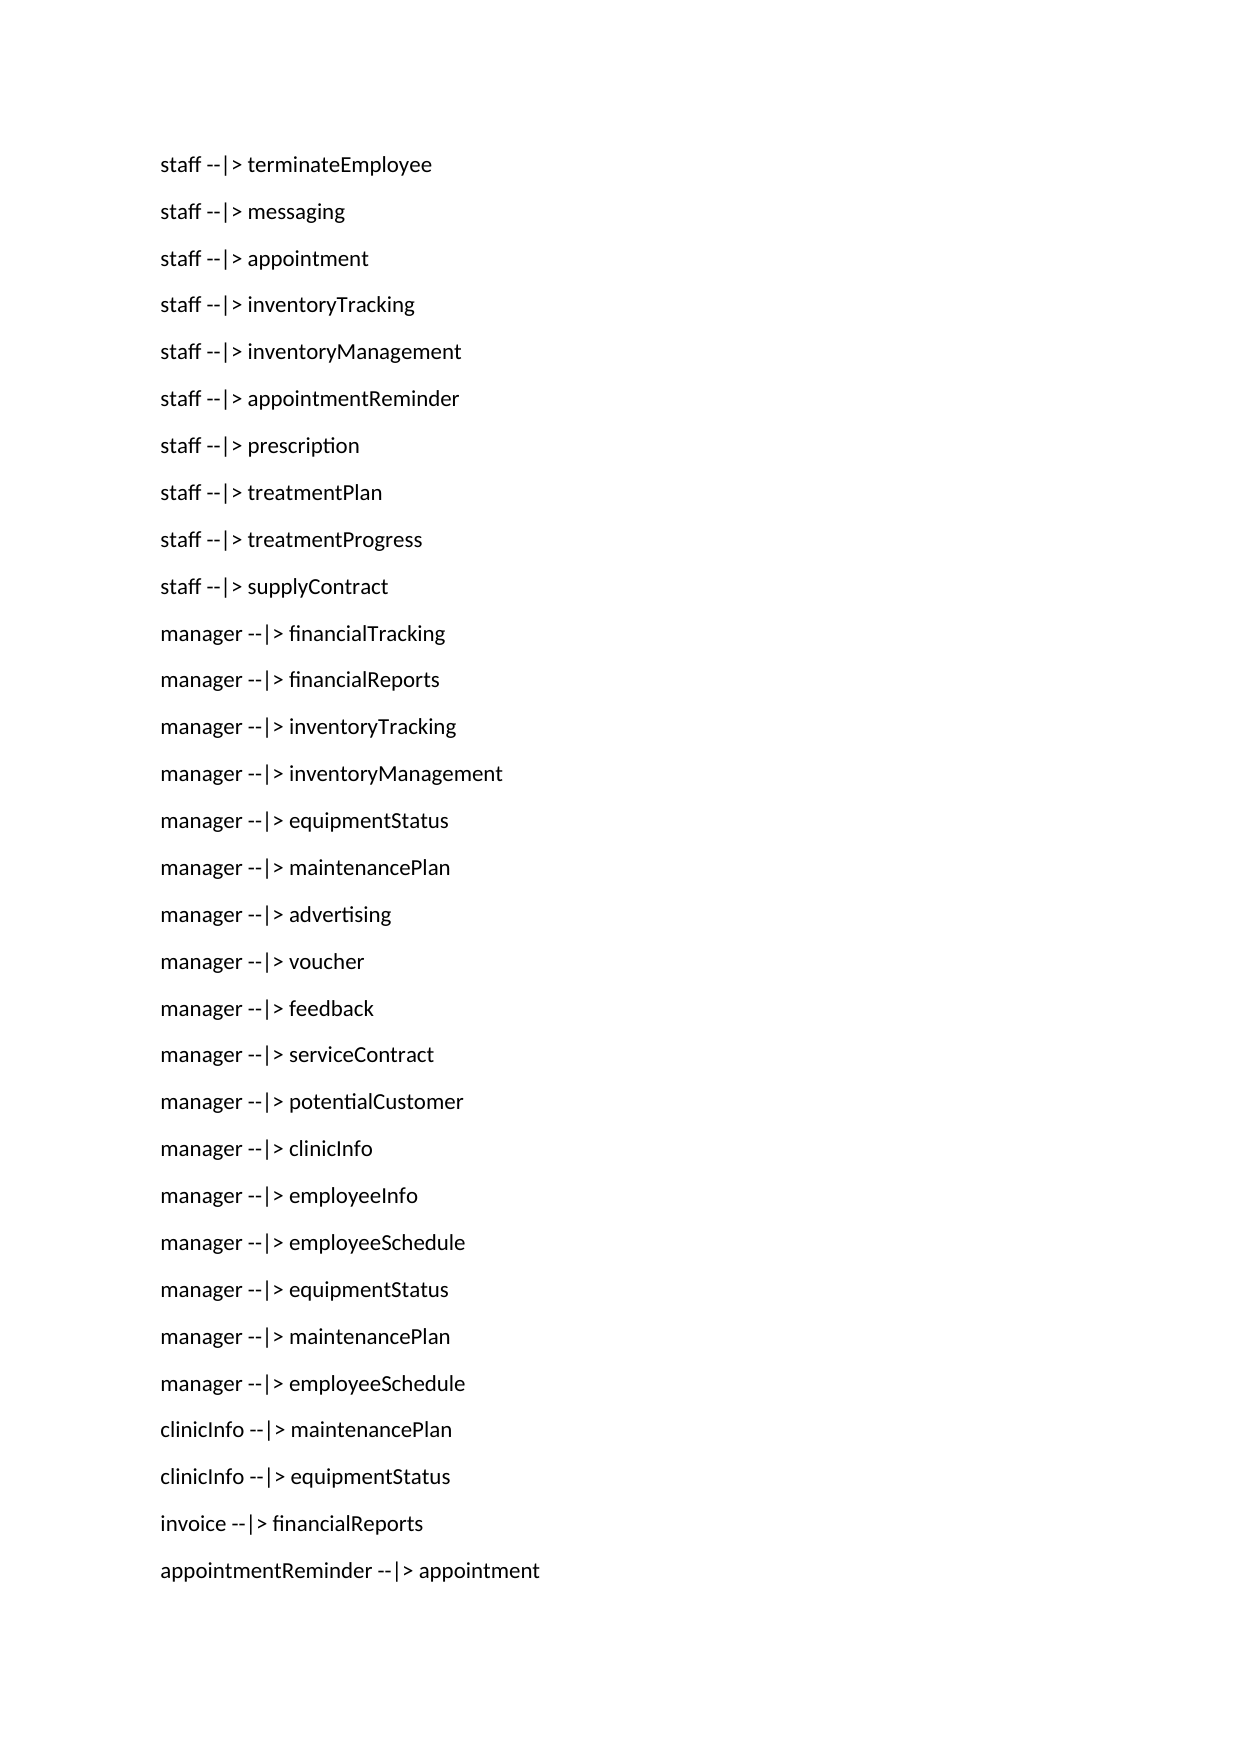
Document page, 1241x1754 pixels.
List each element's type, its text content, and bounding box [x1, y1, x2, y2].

text staff --|> messaging [150, 197, 1090, 225]
text staff --|> supplyContract [150, 572, 1090, 600]
text staff --|> appointment [150, 244, 1090, 272]
text manager --|> equipmentStatus [150, 1275, 1090, 1303]
text staff --|> prescription [150, 431, 1090, 459]
text manager --|> employeeInfo [150, 1181, 1090, 1209]
text manager --|> financialTracking [150, 619, 1090, 647]
text staff --|> appointmentReminder [150, 384, 1090, 412]
text manager --|> equipmentStatus [150, 806, 1090, 834]
text clinicInfo --|> equipmentStatus [150, 1462, 1090, 1491]
text staff --|> treatmentPlan [150, 478, 1090, 506]
text manager --|> maintenancePlan [150, 1322, 1090, 1350]
text manager --|> inventoryTracking [150, 712, 1090, 741]
text staff --|> inventoryManagement [150, 337, 1090, 366]
text manager --|> employeeSchedule [150, 1369, 1090, 1397]
text manager --|> feedback [150, 994, 1090, 1022]
text appointmentReminder --|> appointment [150, 1556, 1090, 1584]
text staff --|> inventoryTracking [150, 291, 1090, 319]
text staff --|> treatmentProgress [150, 525, 1090, 553]
text manager --|> inventoryManagement [150, 759, 1090, 787]
text invoice --|> financialReports [150, 1509, 1090, 1537]
text manager --|> voucher [150, 947, 1090, 975]
text staff --|> terminateEmployee [150, 150, 1090, 178]
text manager --|> financialReports [150, 666, 1090, 694]
text manager --|> serviceContract [150, 1041, 1090, 1069]
text manager --|> clinicInfo [150, 1134, 1090, 1162]
text manager --|> potentialCustomer [150, 1087, 1090, 1116]
text manager --|> advertising [150, 900, 1090, 928]
text manager --|> maintenancePlan [150, 853, 1090, 881]
text manager --|> employeeSchedule [150, 1228, 1090, 1256]
text clinicInfo --|> maintenancePlan [150, 1416, 1090, 1444]
